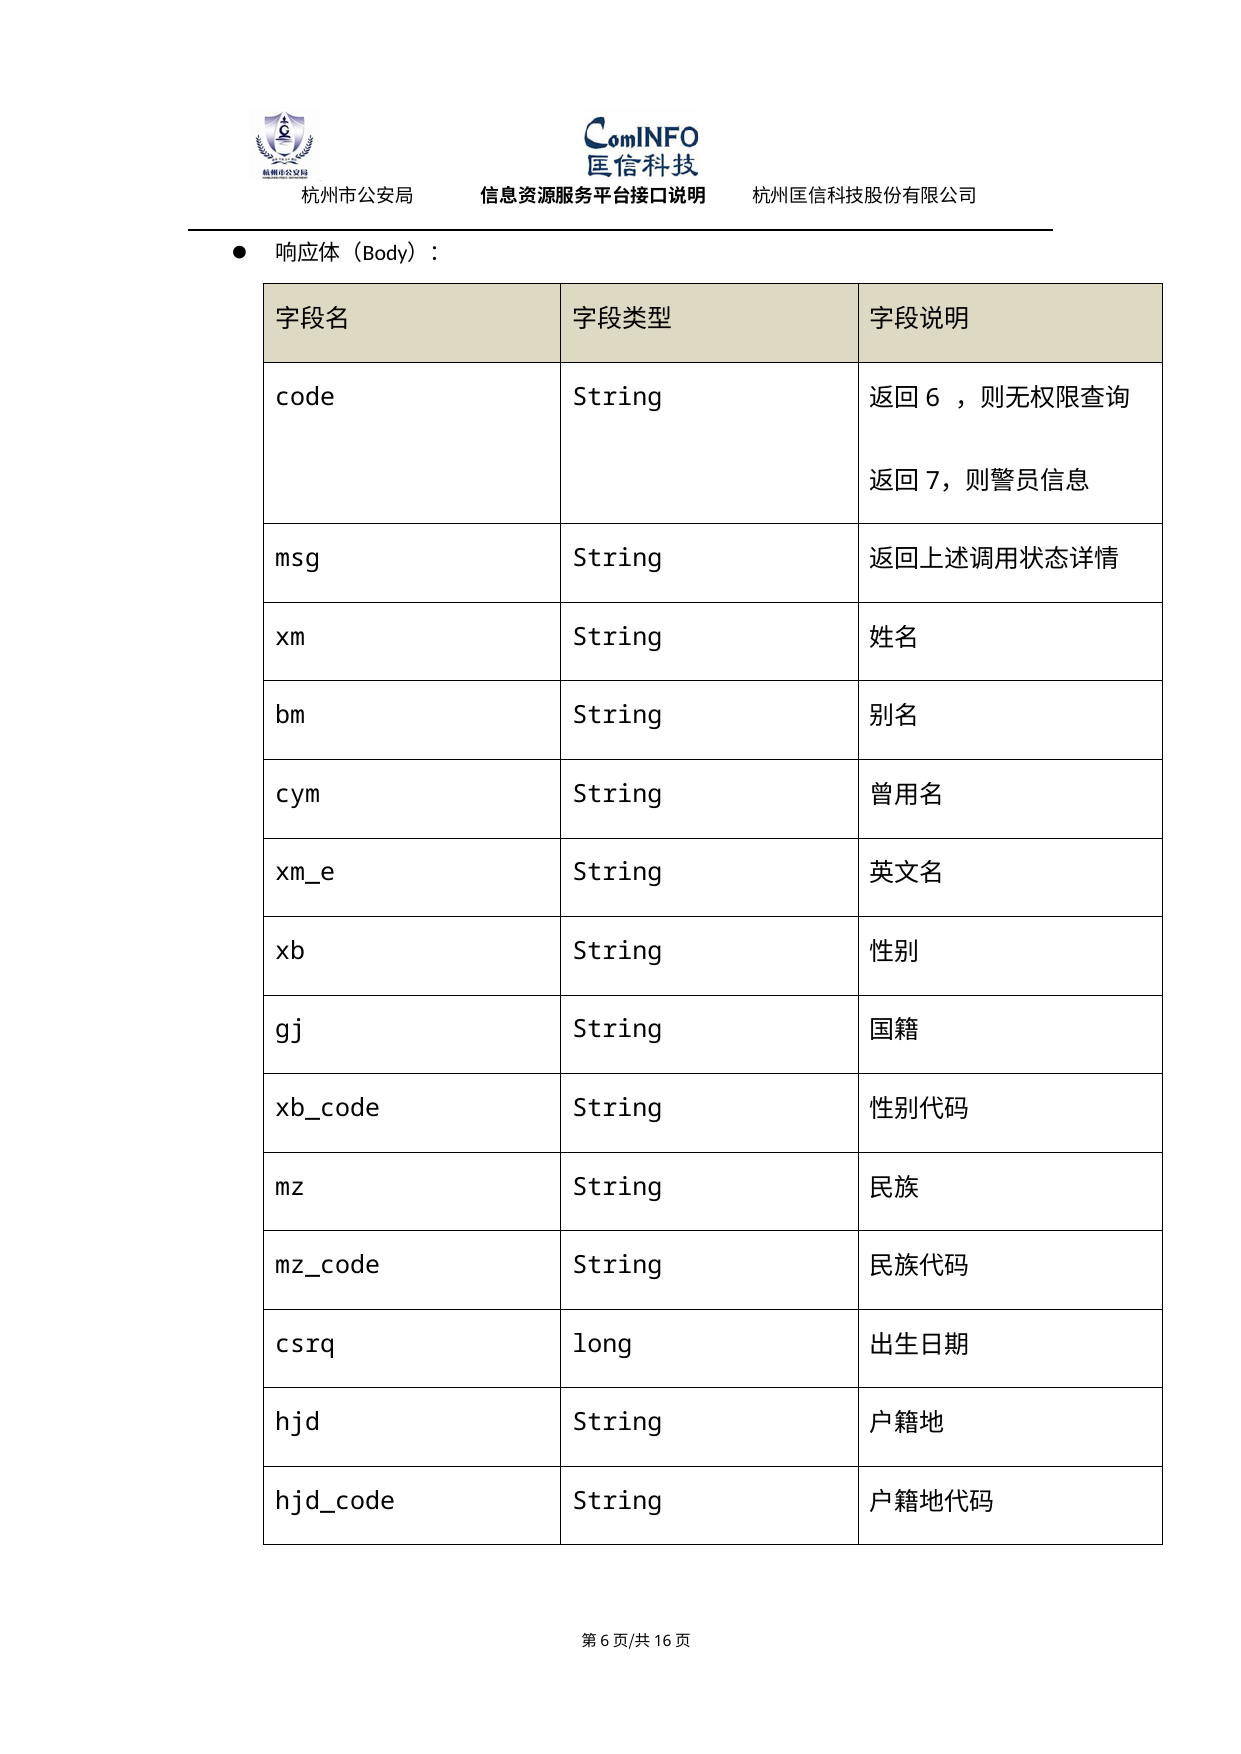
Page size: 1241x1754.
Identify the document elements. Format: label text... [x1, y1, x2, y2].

table_cell 曾用名 [859, 760, 1162, 837]
table_cell String [561, 1231, 858, 1309]
table_cell hjd_code [264, 1467, 560, 1544]
table_cell 返回 6 ，则无权限查询 返回 7，则警员信息 [859, 363, 1162, 523]
table_cell 英文名 [859, 839, 1162, 916]
table_cell gj [264, 996, 560, 1073]
table_cell String [561, 524, 858, 602]
table_cell xm_e [264, 839, 560, 916]
picture [580, 88, 699, 181]
table_cell code [264, 363, 560, 523]
table_cell String [561, 681, 858, 759]
table_cell String [561, 1153, 858, 1230]
table_cell 性别 [859, 917, 1162, 994]
table_cell hjd [264, 1388, 560, 1466]
table_cell String [561, 996, 858, 1073]
table_cell String [561, 917, 858, 994]
table_cell 民族 [859, 1153, 1162, 1230]
table_cell xm [264, 603, 560, 680]
table_cell String [561, 1388, 858, 1466]
table_cell csrq [264, 1310, 560, 1387]
table_cell xb [264, 917, 560, 994]
table_cell cym [264, 760, 560, 837]
table_header 字段类型 [561, 284, 858, 362]
table_cell String [561, 603, 858, 680]
table_cell xb_code [264, 1074, 560, 1152]
table_cell 姓名 [859, 603, 1162, 680]
table_cell mz [264, 1153, 560, 1230]
table_cell bm [264, 681, 560, 759]
table_cell 性别代码 [859, 1074, 1162, 1152]
table_cell String [561, 363, 858, 523]
table_header 字段名 [264, 284, 560, 362]
table_cell 民族代码 [859, 1231, 1162, 1309]
table_cell 国籍 [859, 996, 1162, 1073]
table_cell String [561, 1467, 858, 1544]
list 响应体（Body）： [231, 235, 1053, 267]
table_cell 户籍地代码 [859, 1467, 1162, 1544]
table_cell 户籍地 [859, 1388, 1162, 1466]
table_header 字段说明 [859, 284, 1162, 362]
table_cell String [561, 839, 858, 916]
picture [225, 107, 344, 181]
table_cell 返回上述调用状态详情 [859, 524, 1162, 602]
table_cell String [561, 760, 858, 837]
table_cell mz_code [264, 1231, 560, 1309]
table_cell 出生日期 [859, 1310, 1162, 1387]
table_cell long [561, 1310, 858, 1387]
table_cell String [561, 1074, 858, 1152]
table_cell 别名 [859, 681, 1162, 759]
table_cell msg [264, 524, 560, 602]
